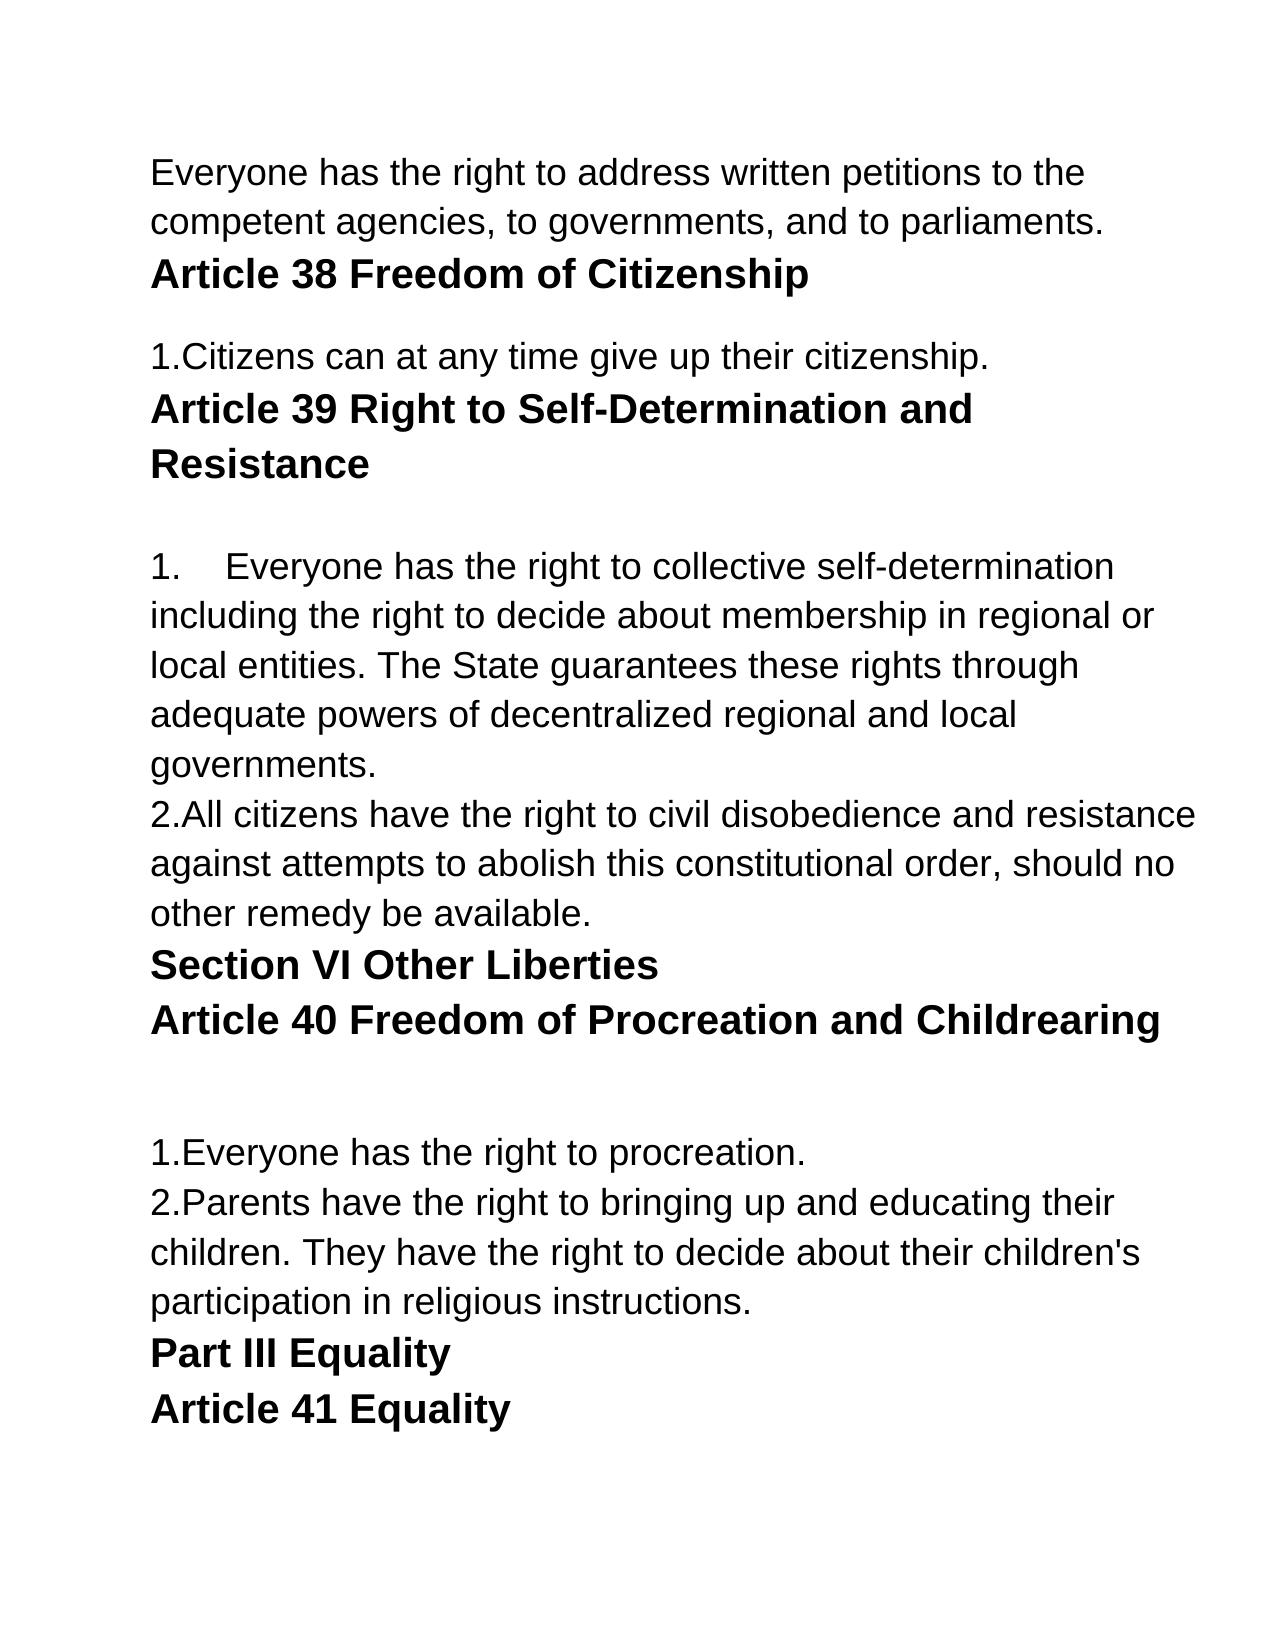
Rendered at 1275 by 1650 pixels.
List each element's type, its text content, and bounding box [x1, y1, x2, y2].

text 2.Parents have the right to bringing up and educating their children. They have the right to decide about their children's participation in religious instructions. [150, 1180, 1200, 1322]
text Part III Equality [150, 1329, 1200, 1377]
text 1. Everyone has the right to collective self-determination including the right to decide about membership in regional or local entities. The State guarantees these rights through adequate powers of decentralized regional and local governments. [150, 544, 1200, 785]
text 1.Everyone has the right to procreation. [150, 1131, 1200, 1174]
text Article 39 Right to Self-Determination and Resistance [150, 384, 1200, 487]
text Article 38 Freedom of Citizenship [150, 249, 1200, 297]
text 1.Citizens can at any time give up their citizenship. [150, 334, 1200, 378]
text Everyone has the right to address written petitions to the competent agencies, to governments, and to parliaments. [150, 150, 1200, 243]
text Article 40 Freedom of Procreation and Childrearing [150, 996, 1200, 1043]
text 2.All citizens have the right to civil disobedience and resistance against attempts to abolish this constitutional order, should no other remedy be available. [150, 792, 1200, 934]
text Section VI Other Liberties [150, 941, 1200, 988]
text Article 41 Equality [150, 1384, 1200, 1432]
